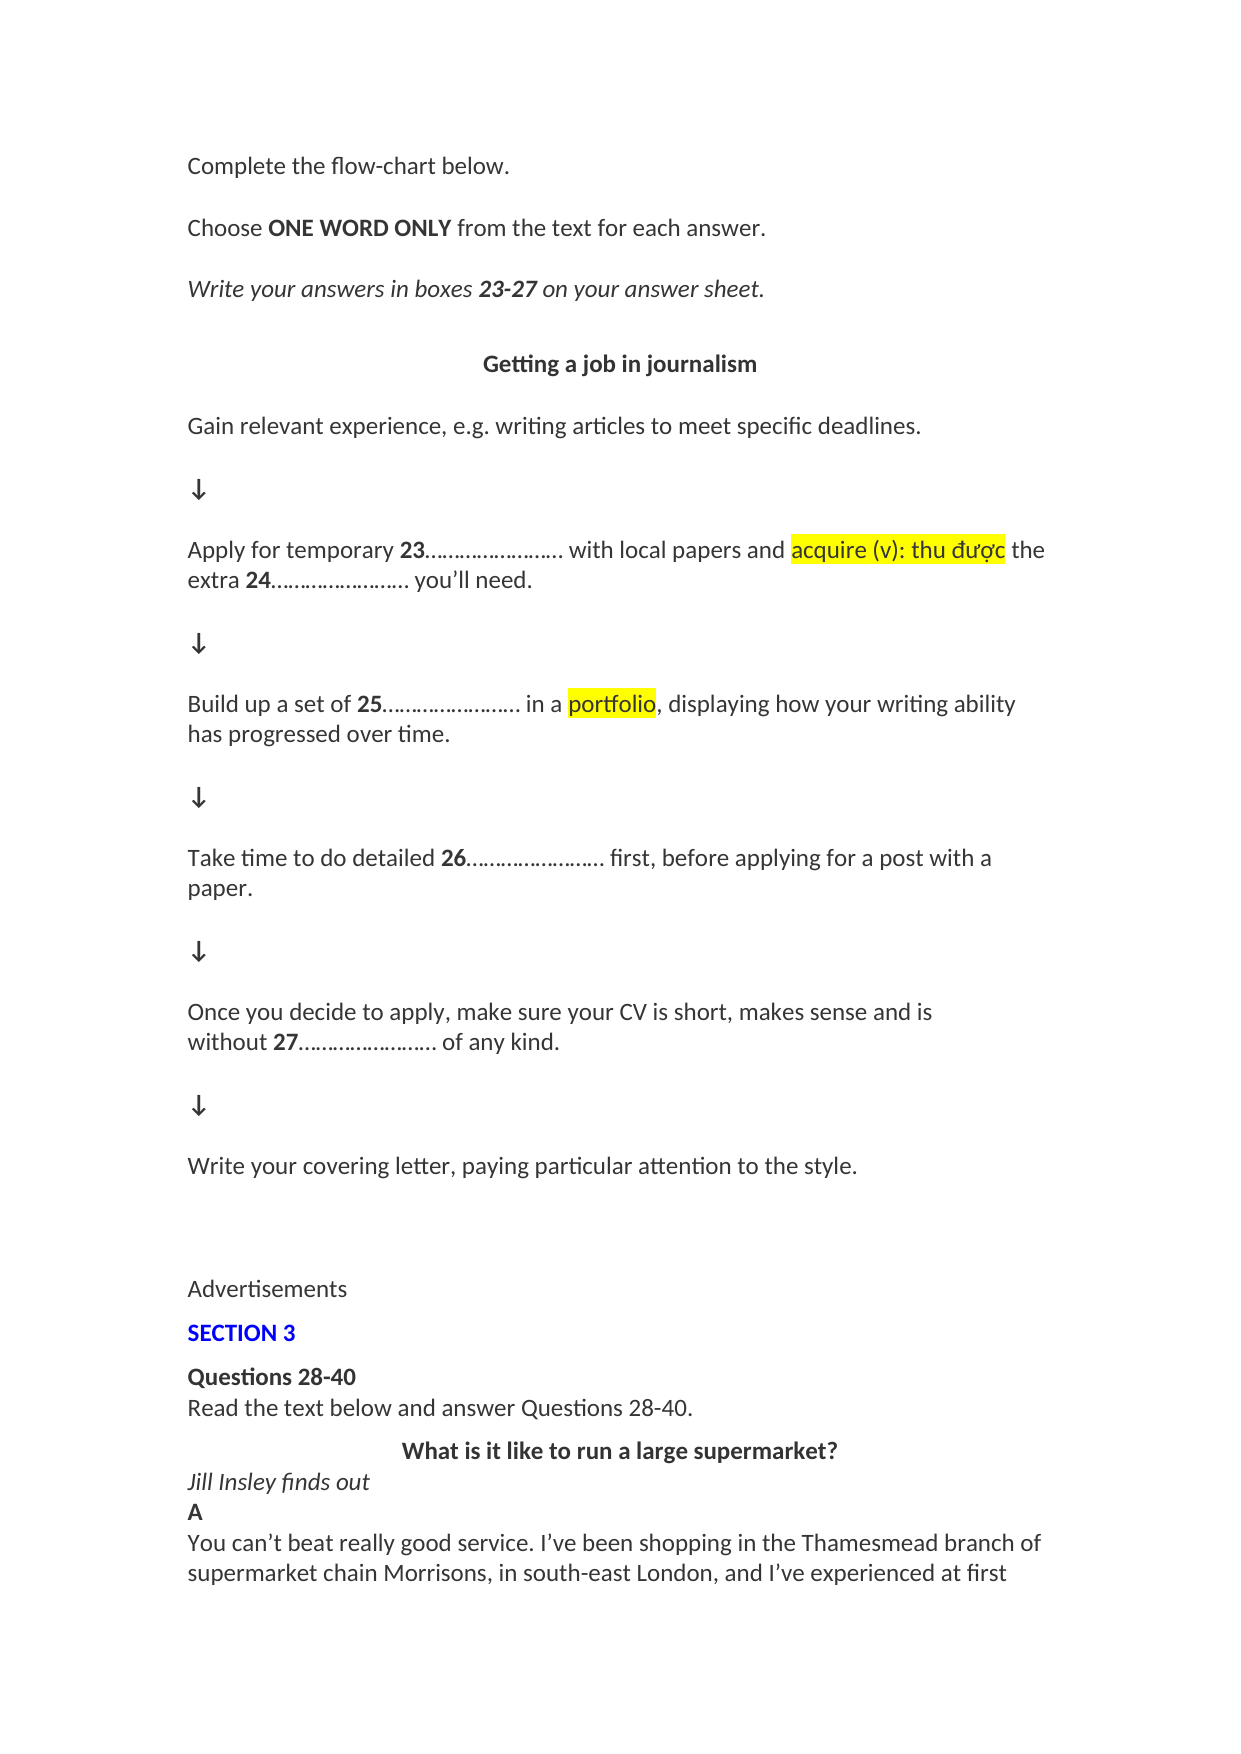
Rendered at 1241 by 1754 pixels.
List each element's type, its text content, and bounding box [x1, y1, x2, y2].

text Advertisements [187, 1274, 1053, 1304]
text A [187, 1496, 1053, 1527]
text Build up a set of 25…………………… in a portfolio, displaying how your writing ability has progressed over time. [187, 688, 1053, 749]
subtitle Getting a job in journalism [187, 335, 1053, 379]
text ↓ [187, 626, 1053, 657]
text Once you decide to apply, make sure your CV is short, makes sense and is without 27…………………… of any kind. [187, 996, 1053, 1057]
text ↓ [187, 780, 1053, 811]
text Take time to do detailed 26…………………… first, before applying for a post with a paper. [187, 842, 1053, 903]
text Gain relevant experience, e.g. writing articles to meet specific deadlines. [187, 410, 1053, 441]
subtitle Questions 28-40 [187, 1348, 1053, 1392]
subtitle What is it like to run a large supermarket? [187, 1422, 1053, 1466]
text Write your covering letter, paying particular attention to the style. [187, 1150, 1053, 1181]
text Read the text below and answer Questions 28-40. [187, 1392, 1053, 1422]
text ↓ [187, 934, 1053, 965]
text ↓ [187, 1088, 1053, 1119]
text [187, 1527, 1053, 1588]
text Write your answers in boxes 23-27 on your answer sheet. [187, 273, 1053, 304]
text Choose ONE WORD ONLY from the text for each answer. [187, 212, 1053, 242]
text Apply for temporary 23…………………… with local papers and acquire (v): thu được the extra 24…………………… you’ll need. [187, 534, 1053, 595]
text Complete the flow-chart below. [187, 150, 1053, 181]
text ↓ [187, 472, 1053, 503]
subtitle SECTION 3 [187, 1304, 1053, 1348]
text Jill Insley finds out [187, 1466, 1053, 1496]
